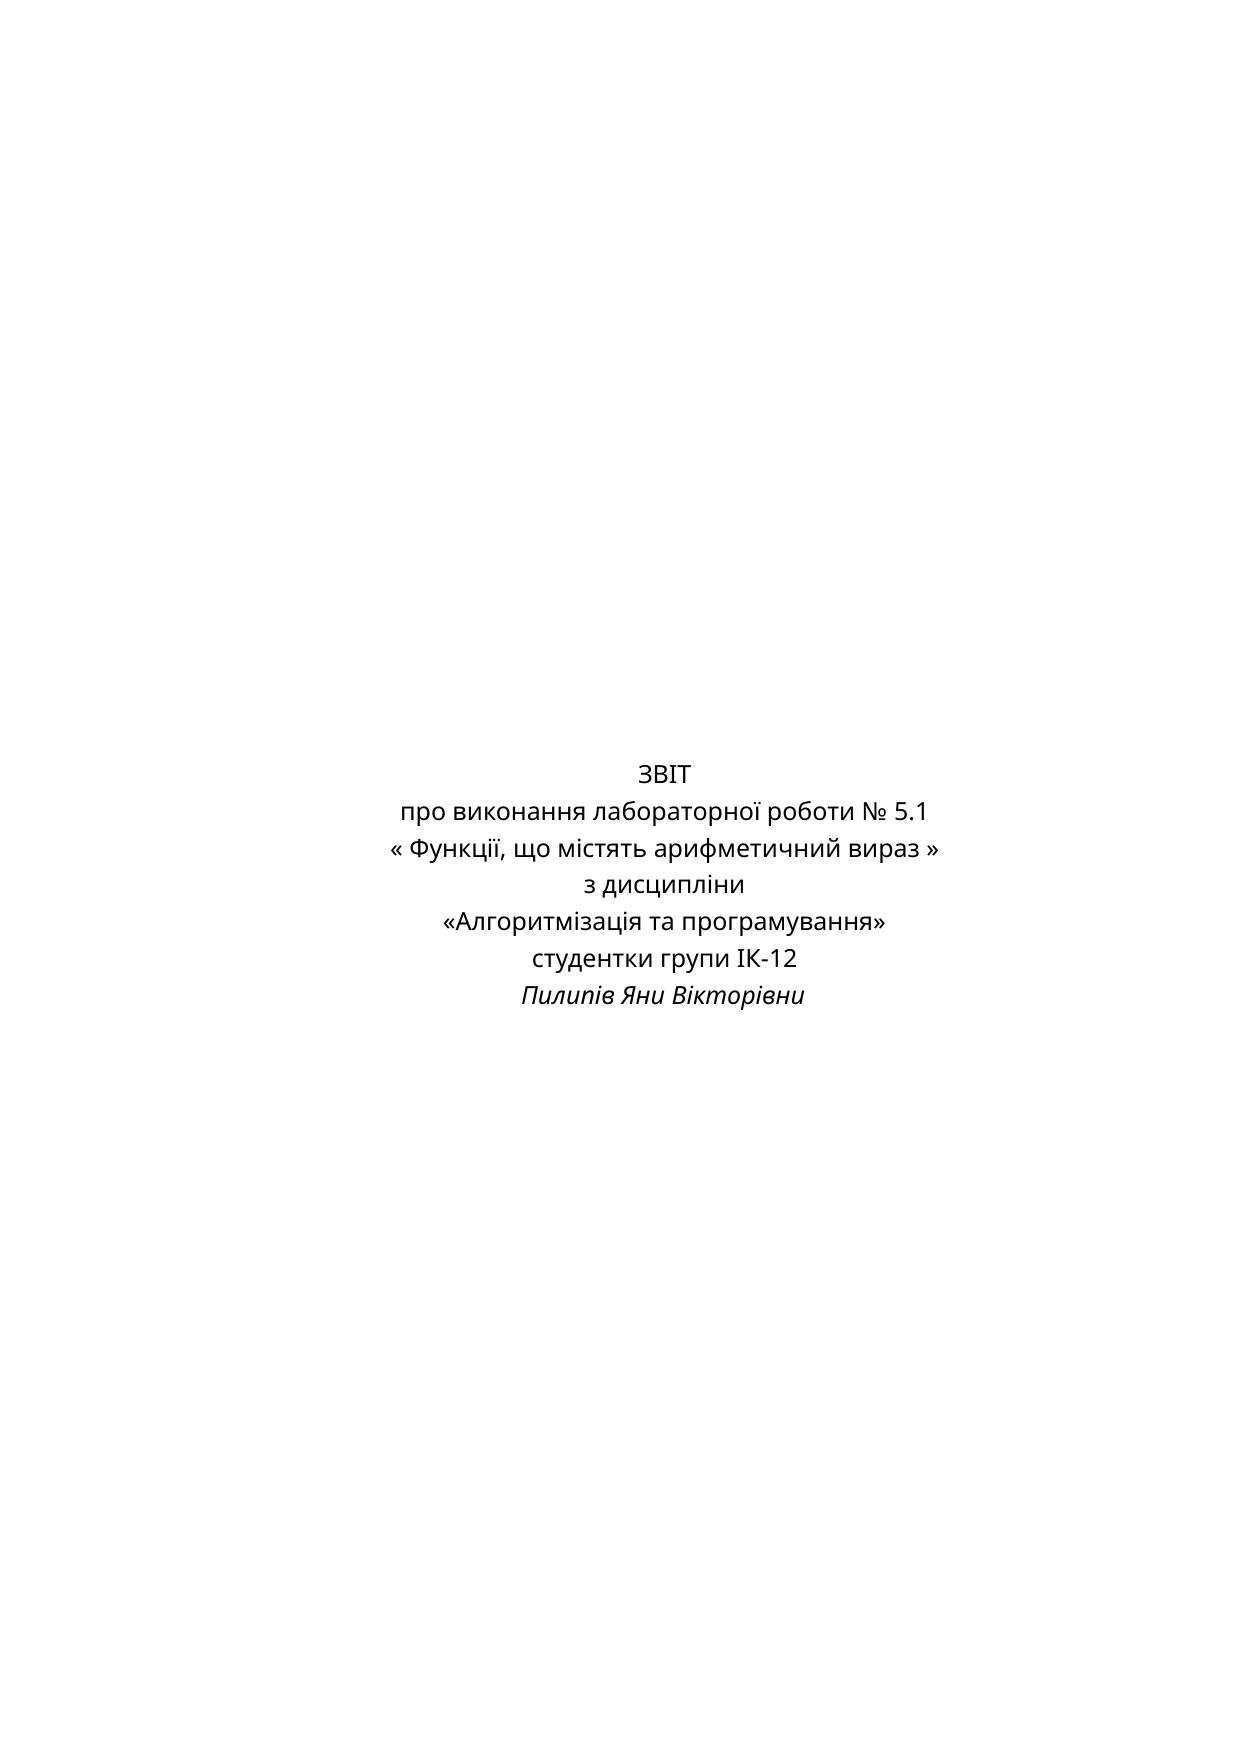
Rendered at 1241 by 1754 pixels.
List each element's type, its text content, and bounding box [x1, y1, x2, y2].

text ЗВІТ про виконання лабораторної роботи № 5.1 « Функції, що містять арифметичний вираз » з дисципліни «Алгоритмізація та програмування» студентки групи ІК-12 Пилипів Яни Вікторівни [177, 709, 1152, 1045]
